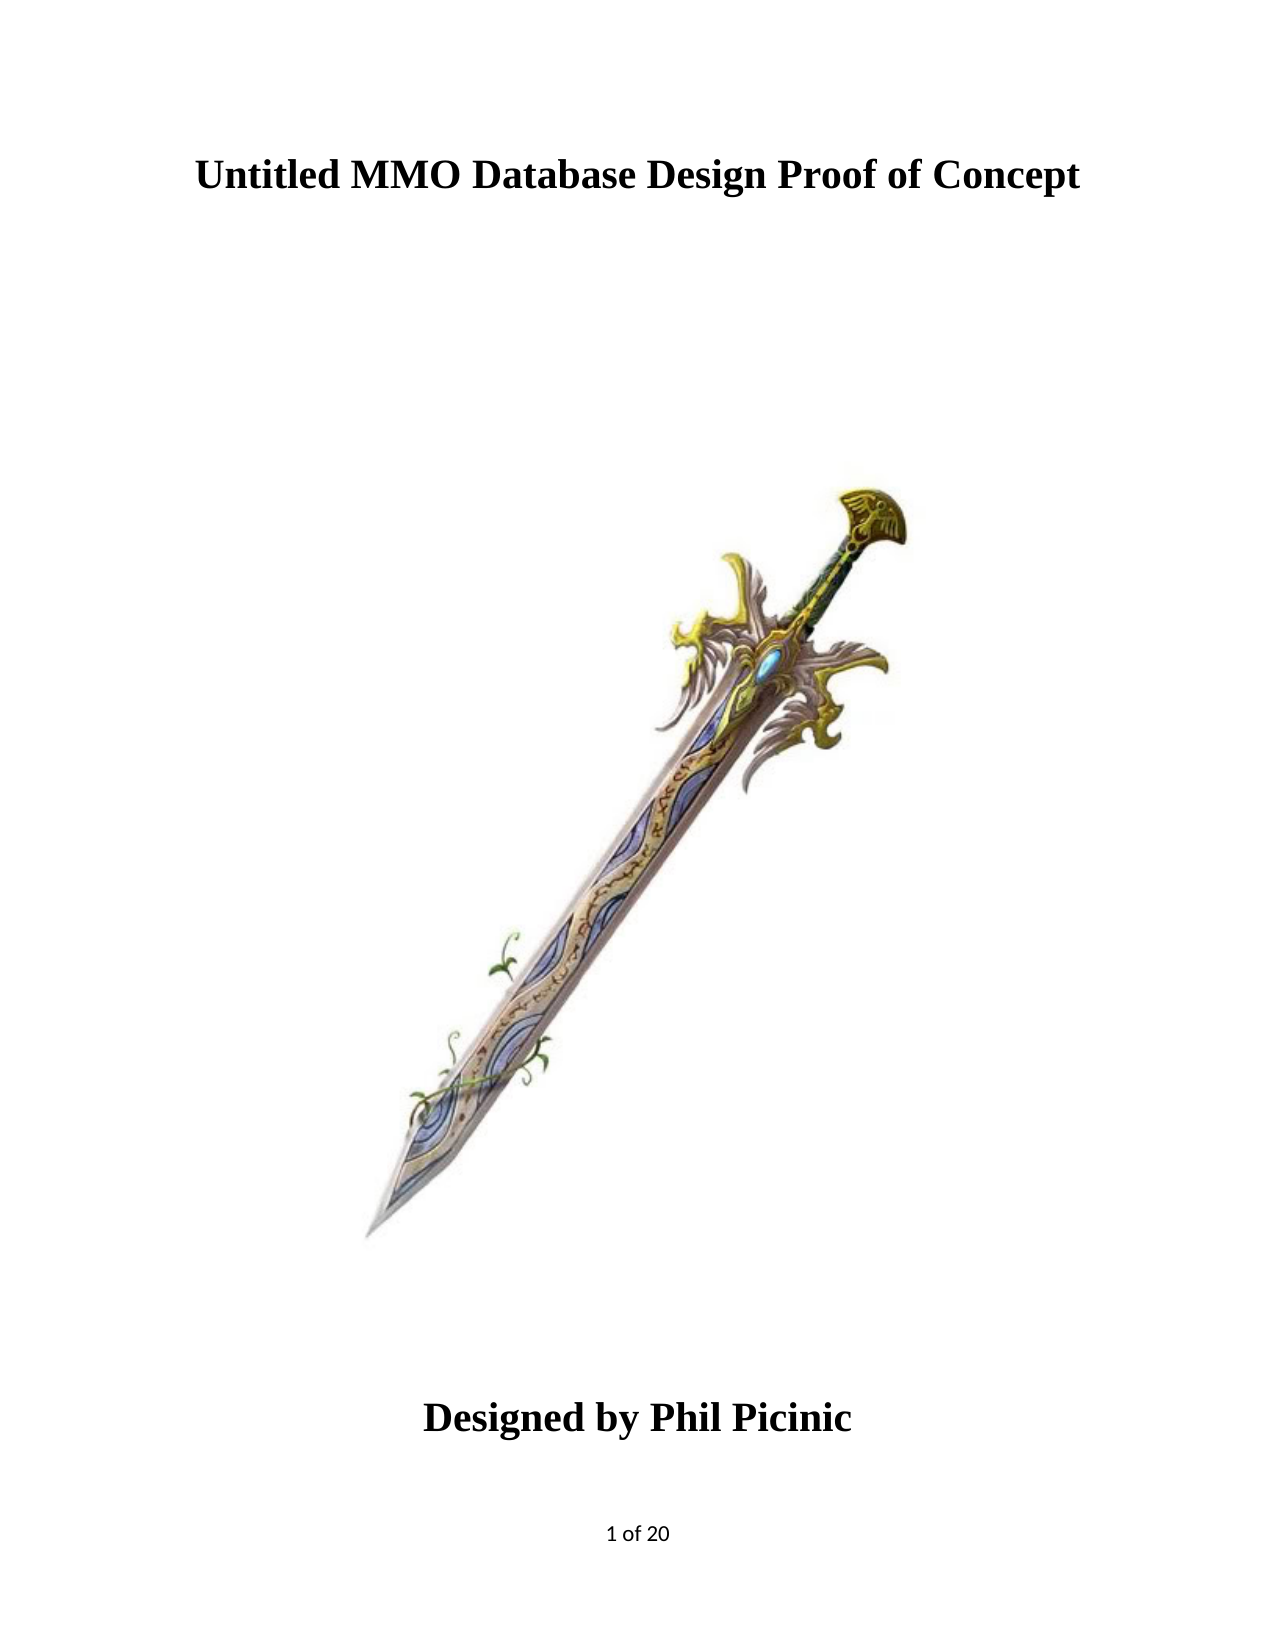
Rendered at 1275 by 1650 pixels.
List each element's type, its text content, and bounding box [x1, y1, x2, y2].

text Untitled MMO Database Design Proof of Concept [150, 150, 1125, 198]
picture [325, 437, 951, 1297]
text Designed by Phil Picinic [150, 1393, 1125, 1441]
